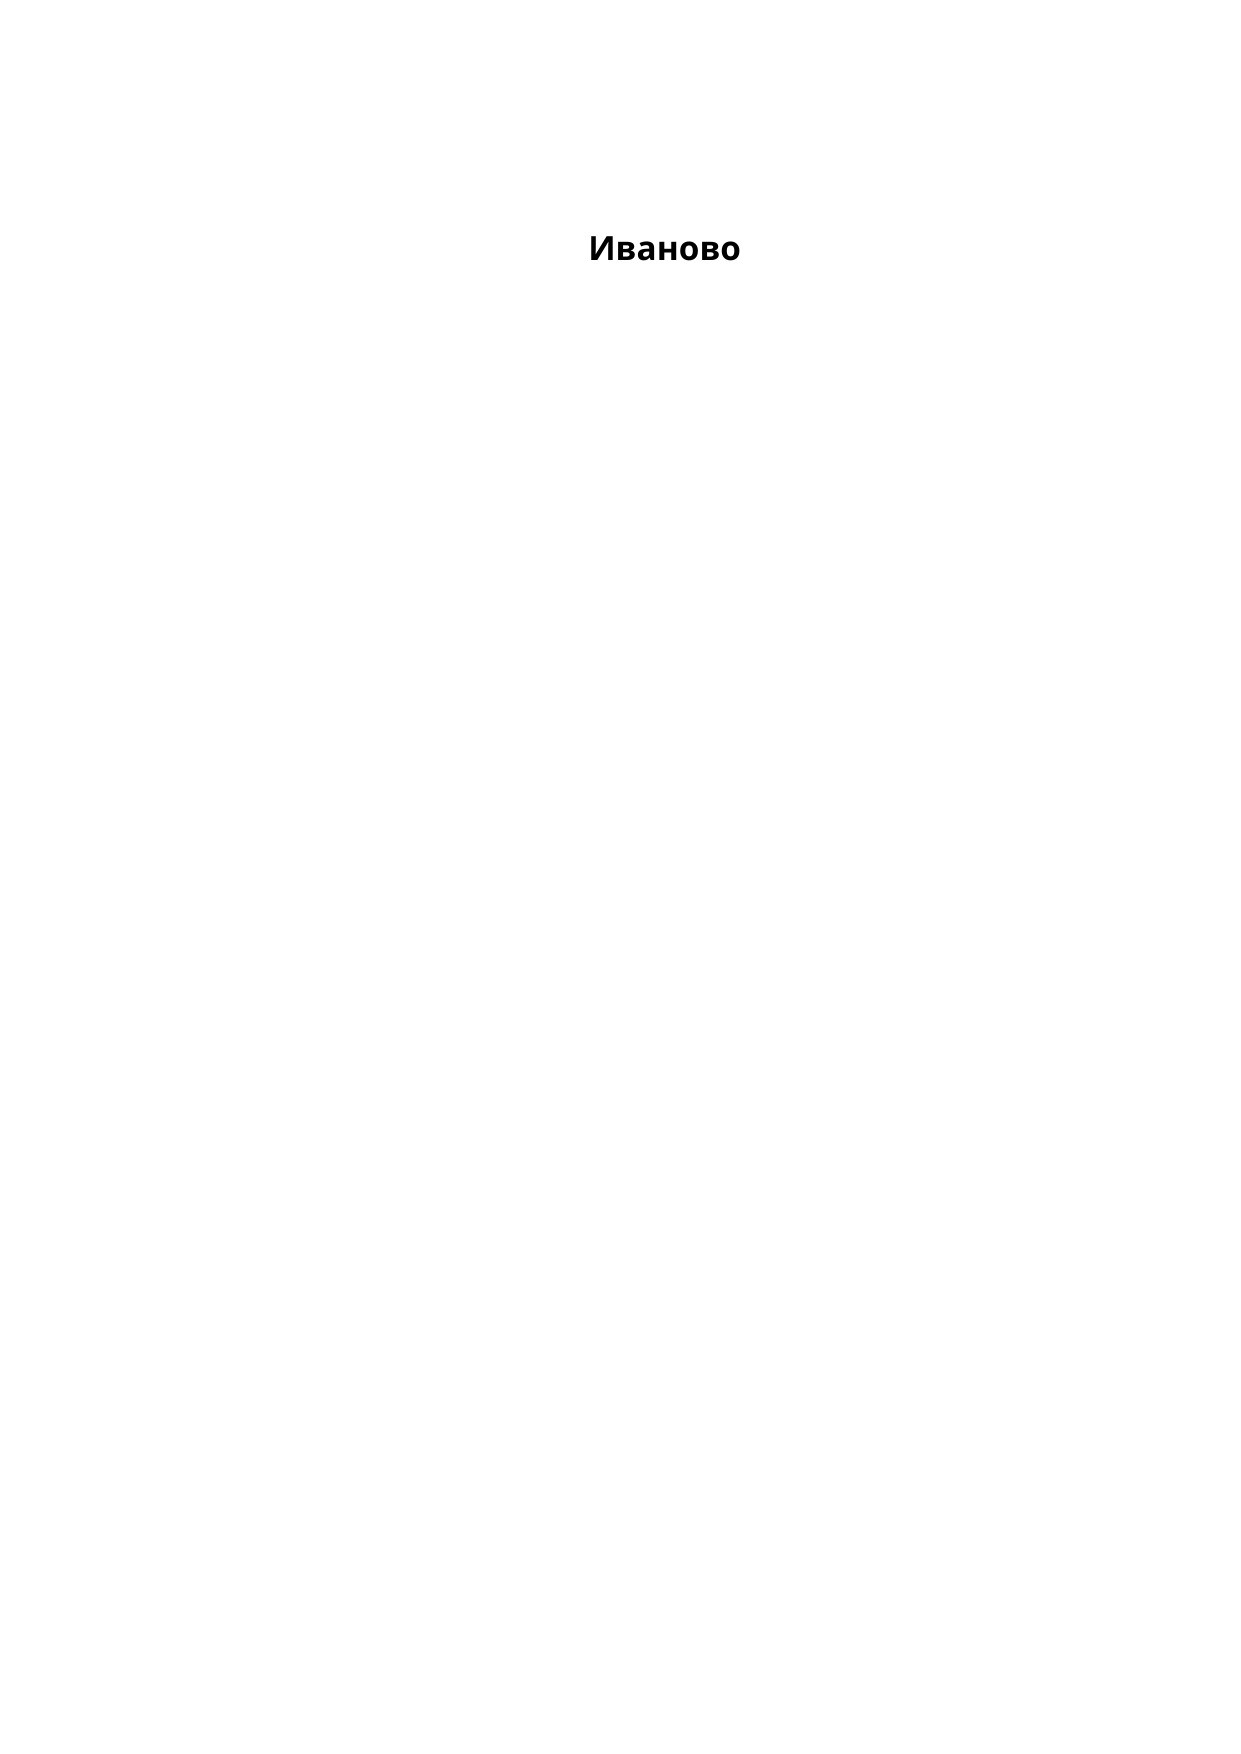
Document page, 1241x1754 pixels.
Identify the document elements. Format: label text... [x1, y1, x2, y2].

text Иваново [177, 225, 1152, 270]
